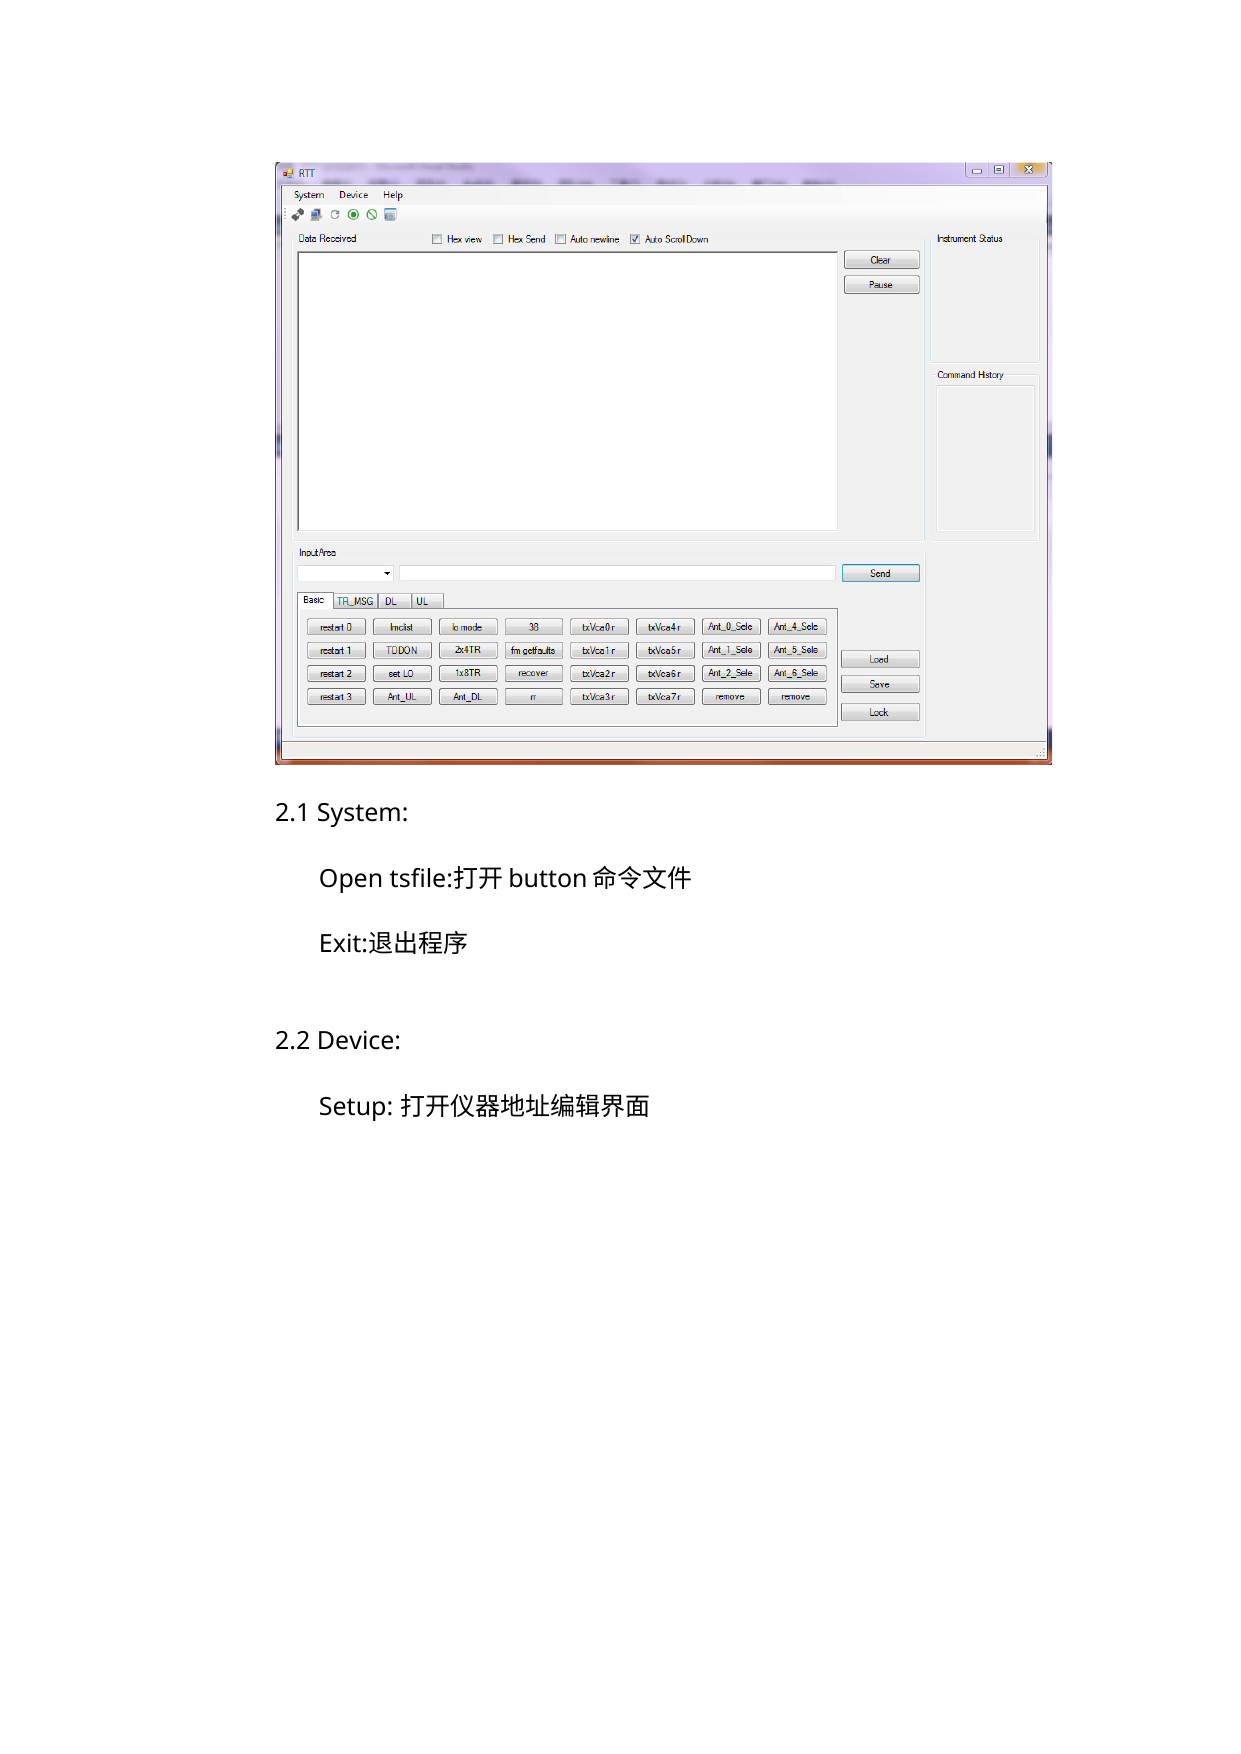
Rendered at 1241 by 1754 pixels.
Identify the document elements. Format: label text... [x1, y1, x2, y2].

text 2.2 Device: [231, 1007, 1053, 1072]
text Setup: 打开仪器地址编辑界面 [231, 1072, 1053, 1137]
text Open tsfile:打开button命令文件 [275, 844, 1053, 909]
text 2.1 System: [231, 779, 1053, 844]
picture [275, 162, 1053, 765]
text Exit:退出程序 [275, 909, 1053, 974]
